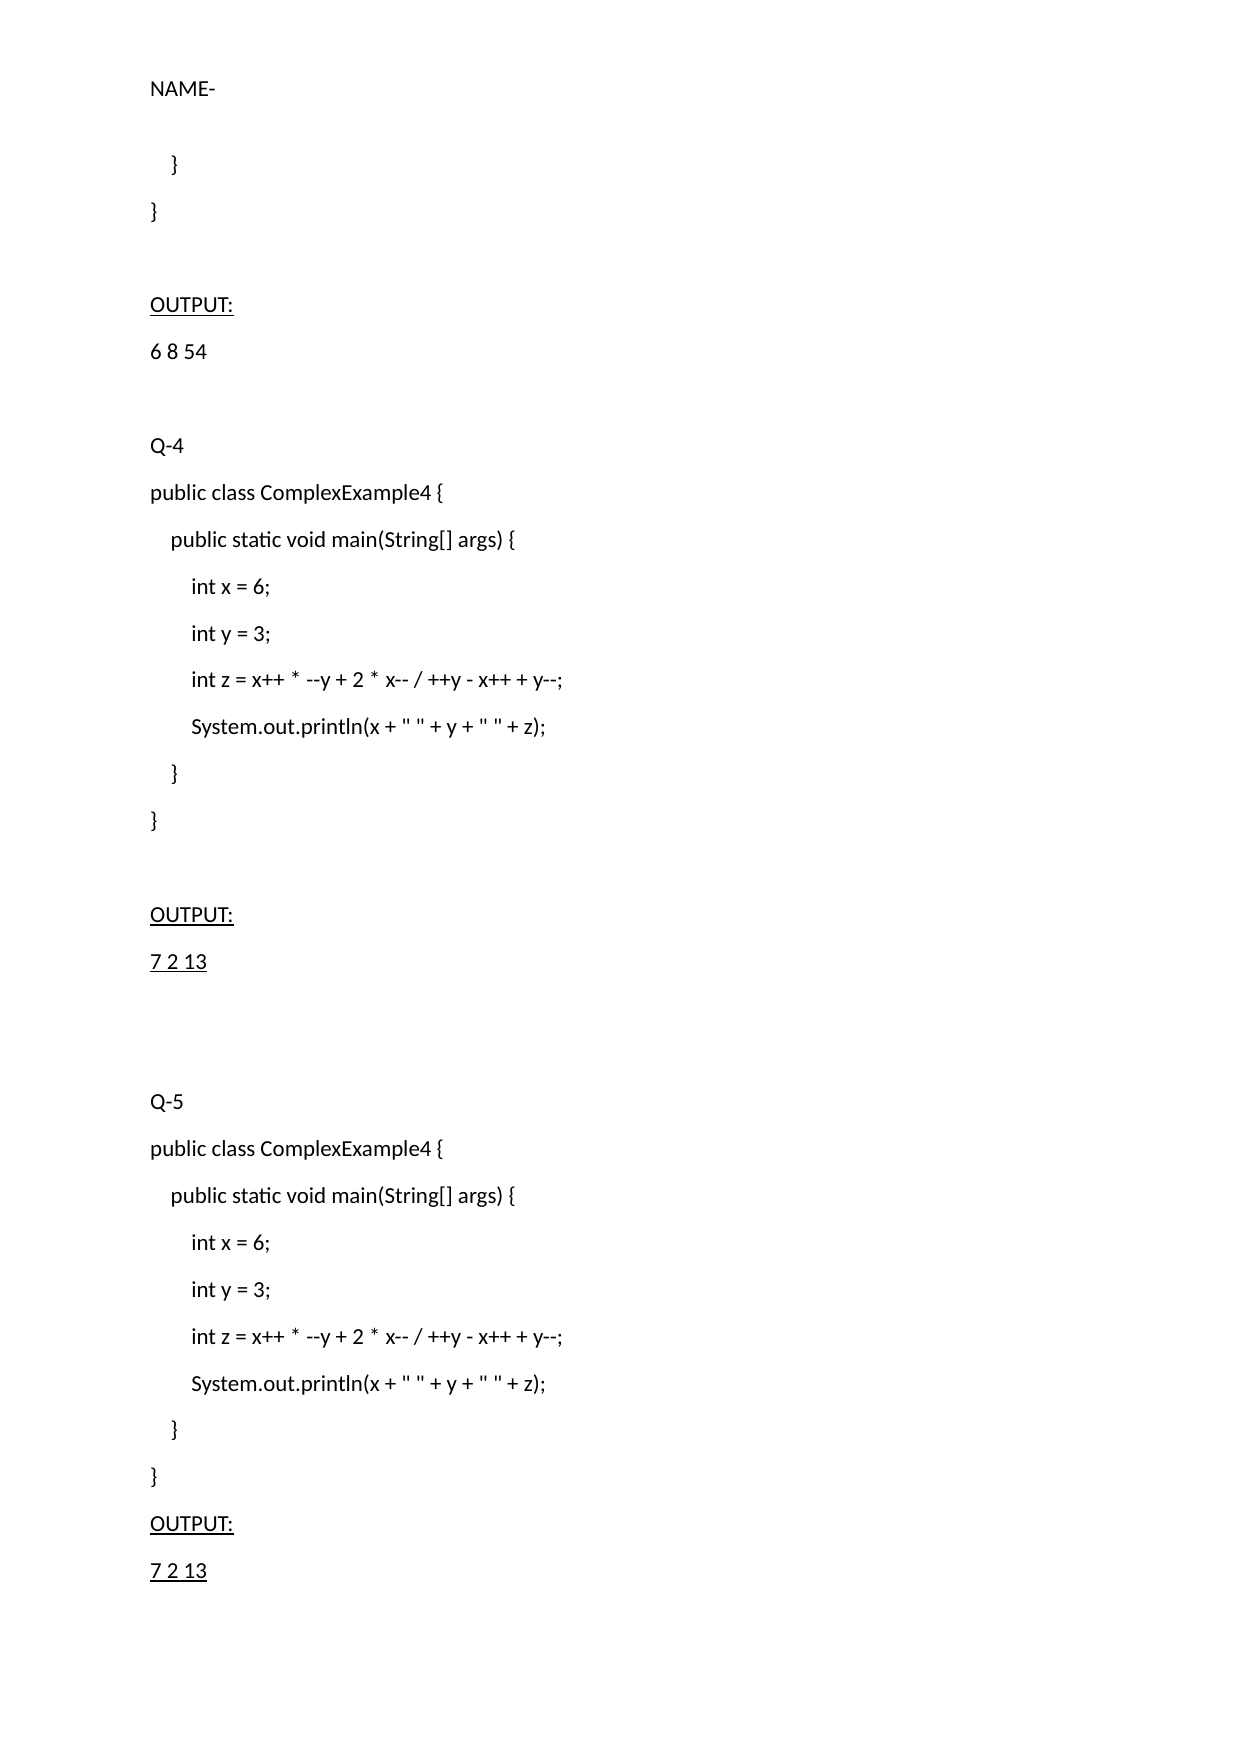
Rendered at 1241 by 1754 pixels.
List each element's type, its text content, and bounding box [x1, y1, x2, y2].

text } [150, 197, 1090, 225]
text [150, 525, 1090, 553]
text 7 2 13 [150, 1556, 1090, 1584]
text } [150, 1416, 1090, 1444]
text OUTPUT: [150, 291, 1090, 319]
text OUTPUT: [150, 1509, 1090, 1537]
text int z = x++ * --y + 2 * x-- / ++y - x++ + y--; [150, 666, 1090, 694]
text System.out.println(x + " " + y + " " + z); [150, 712, 1090, 741]
text } [150, 1462, 1090, 1491]
text int z = x++ * --y + 2 * x-- / ++y - x++ + y--; [150, 1322, 1090, 1350]
text Q-4 [150, 431, 1090, 459]
text int y = 3; [150, 1275, 1090, 1303]
text System.out.println(x + " " + y + " " + z); [150, 1369, 1090, 1397]
text } [150, 806, 1090, 834]
text 6 8 54 [150, 337, 1090, 366]
text } [150, 150, 1090, 178]
text Q-5 [150, 1087, 1090, 1116]
text public class ComplexExample4 { [150, 478, 1090, 506]
text OUTPUT: [150, 900, 1090, 928]
text 7 2 13 [150, 947, 1090, 975]
text } [150, 759, 1090, 787]
text public static void main(String[] args) { [150, 1181, 1090, 1209]
text public class ComplexExample4 { [150, 1134, 1090, 1162]
text int x = 6; [150, 1228, 1090, 1256]
text int x = 6; [150, 572, 1090, 600]
text int y = 3; [150, 619, 1090, 647]
